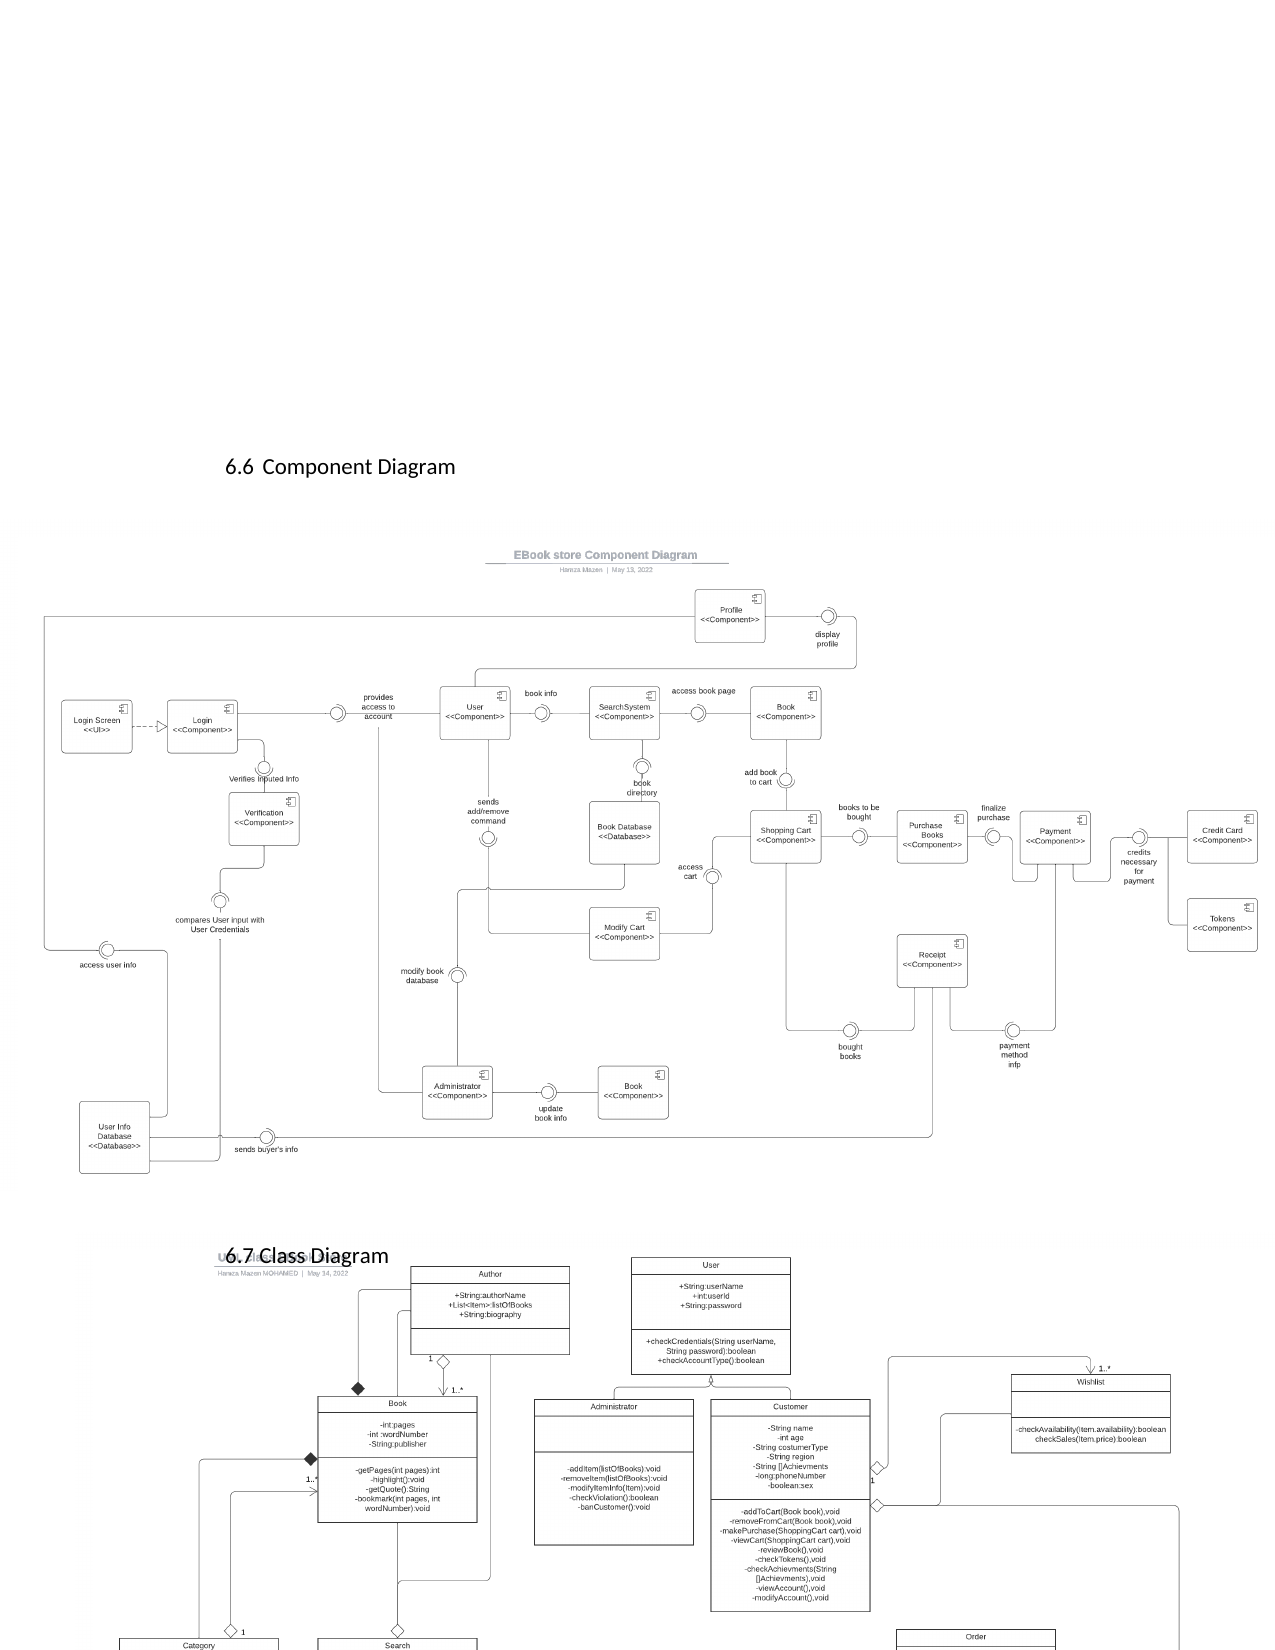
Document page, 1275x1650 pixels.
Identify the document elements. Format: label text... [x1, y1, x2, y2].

text 6.7 Class Diagram [225, 1241, 1125, 1269]
list Component Diagram [225, 452, 1125, 480]
picture [75, 1232, 1275, 1650]
picture [0, 519, 1275, 1191]
